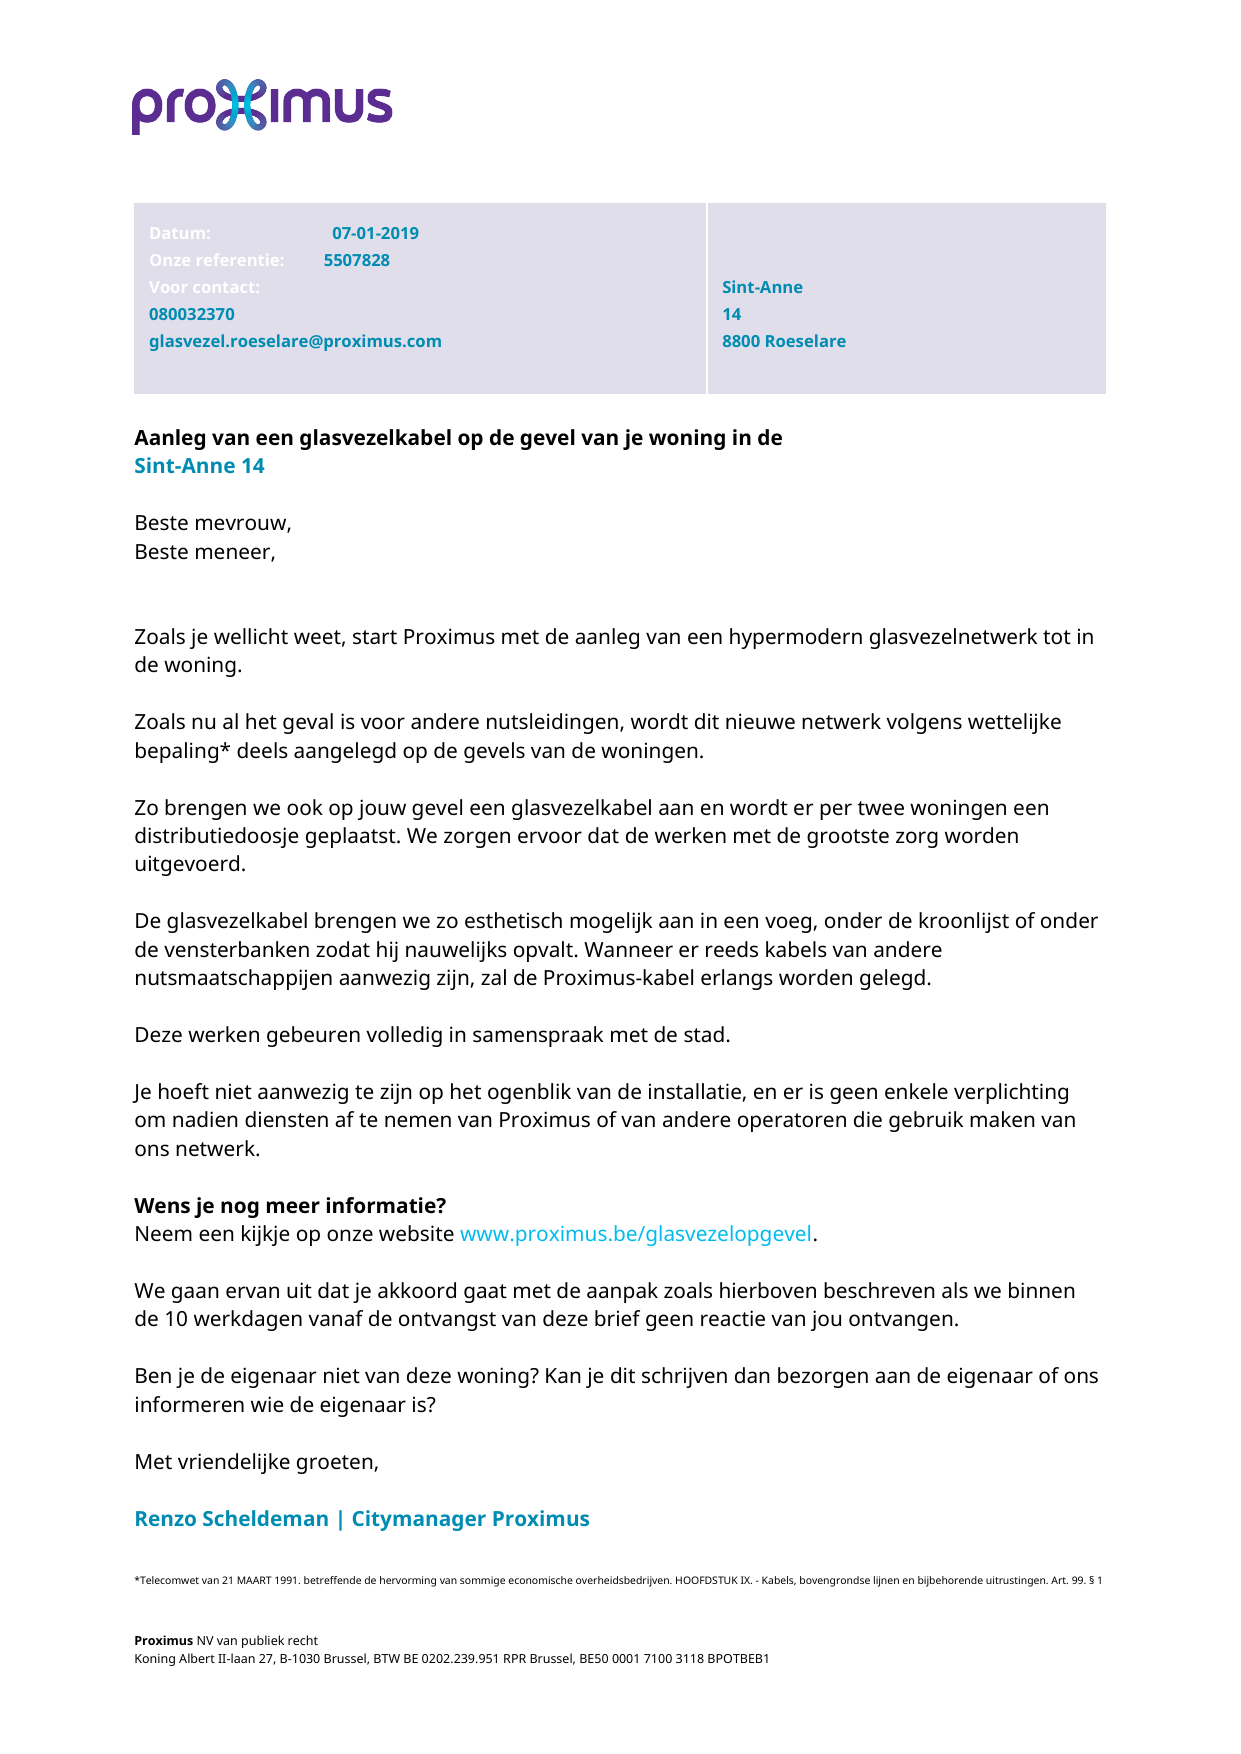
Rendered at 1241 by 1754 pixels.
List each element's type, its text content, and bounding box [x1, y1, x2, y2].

text Beste mevrouw, [134, 508, 1106, 537]
text Deze werken gebeuren volledig in samenspraak met de stad. [134, 1020, 1106, 1049]
text Beste meneer, [134, 537, 1106, 565]
text De glasvezelkabel brengen we zo esthetisch mogelijk aan in een voeg, onder de kroonlijst of onder de vensterbanken zodat hij nauwelijks opvalt. Wanneer er reeds kabels van andere nutsmaatschappijen aanwezig zijn, zal de Proximus-kabel erlangs worden gelegd. [134, 906, 1106, 992]
text Zoals nu al het geval is voor andere nutsleidingen, wordt dit nieuwe netwerk volgens wettelijke bepaling* deels aangelegd op de gevels van de woningen. [134, 707, 1106, 764]
text Sint-Anne 14 [134, 451, 1106, 480]
table_header Sint-Anne 14 8800 Roeselare [708, 203, 1106, 394]
text *Telecomwet van 21 MAART 1991. betreffende de hervorming van sommige economische overheidsbedrijven. HOOFDSTUK IX. - Kabels, bovengrondse lijnen en bijbehorende uitrustingen. Art. 99. § 1 [134, 1561, 1106, 1588]
text Zo brengen we ook op jouw gevel een glasvezelkabel aan en wordt er per twee woningen een distributiedoosje geplaatst. We zorgen ervoor dat de werken met de grootste zorg worden uitgevoerd. [134, 793, 1106, 878]
text Renzo Scheldeman | Citymanager Proximus [134, 1504, 1106, 1532]
text Ben je de eigenaar niet van deze woning? Kan je dit schrijven dan bezorgen aan de eigenaar of ons informeren wie de eigenaar is? [134, 1361, 1106, 1418]
text Met vriendelijke groeten, [134, 1447, 1106, 1475]
text Neem een kijkje op onze website www.proximus.be/glasvezelopgevel. [134, 1219, 1106, 1248]
text We gaan ervan uit dat je akkoord gaat met de aanpak zoals hierboven beschreven als we binnen de 10 werkdagen vanaf de ontvangst van deze brief geen reactie van jou ontvangen. [134, 1276, 1106, 1333]
text Wens je nog meer informatie? [134, 1191, 1106, 1219]
text Je hoeft niet aanwezig te zijn op het ogenblik van de installatie, en er is geen enkele verplichting om nadien diensten af te nemen van Proximus of van andere operatoren die gebruik maken van ons netwerk. [134, 1077, 1106, 1162]
picture [0, 0, 1241, 149]
text Aanleg van een glasvezelkabel op de gevel van je woning in de [134, 423, 1106, 451]
text Zoals je wellicht weet, start Proximus met de aanleg van een hypermodern glasvezelnetwerk tot in de woning. [134, 622, 1106, 679]
table_header Datum: 07-01-2019 Onze referentie: 5507828 Voor contact: 080032370 glasvezel.roeselare@proximus.com [134, 203, 706, 394]
